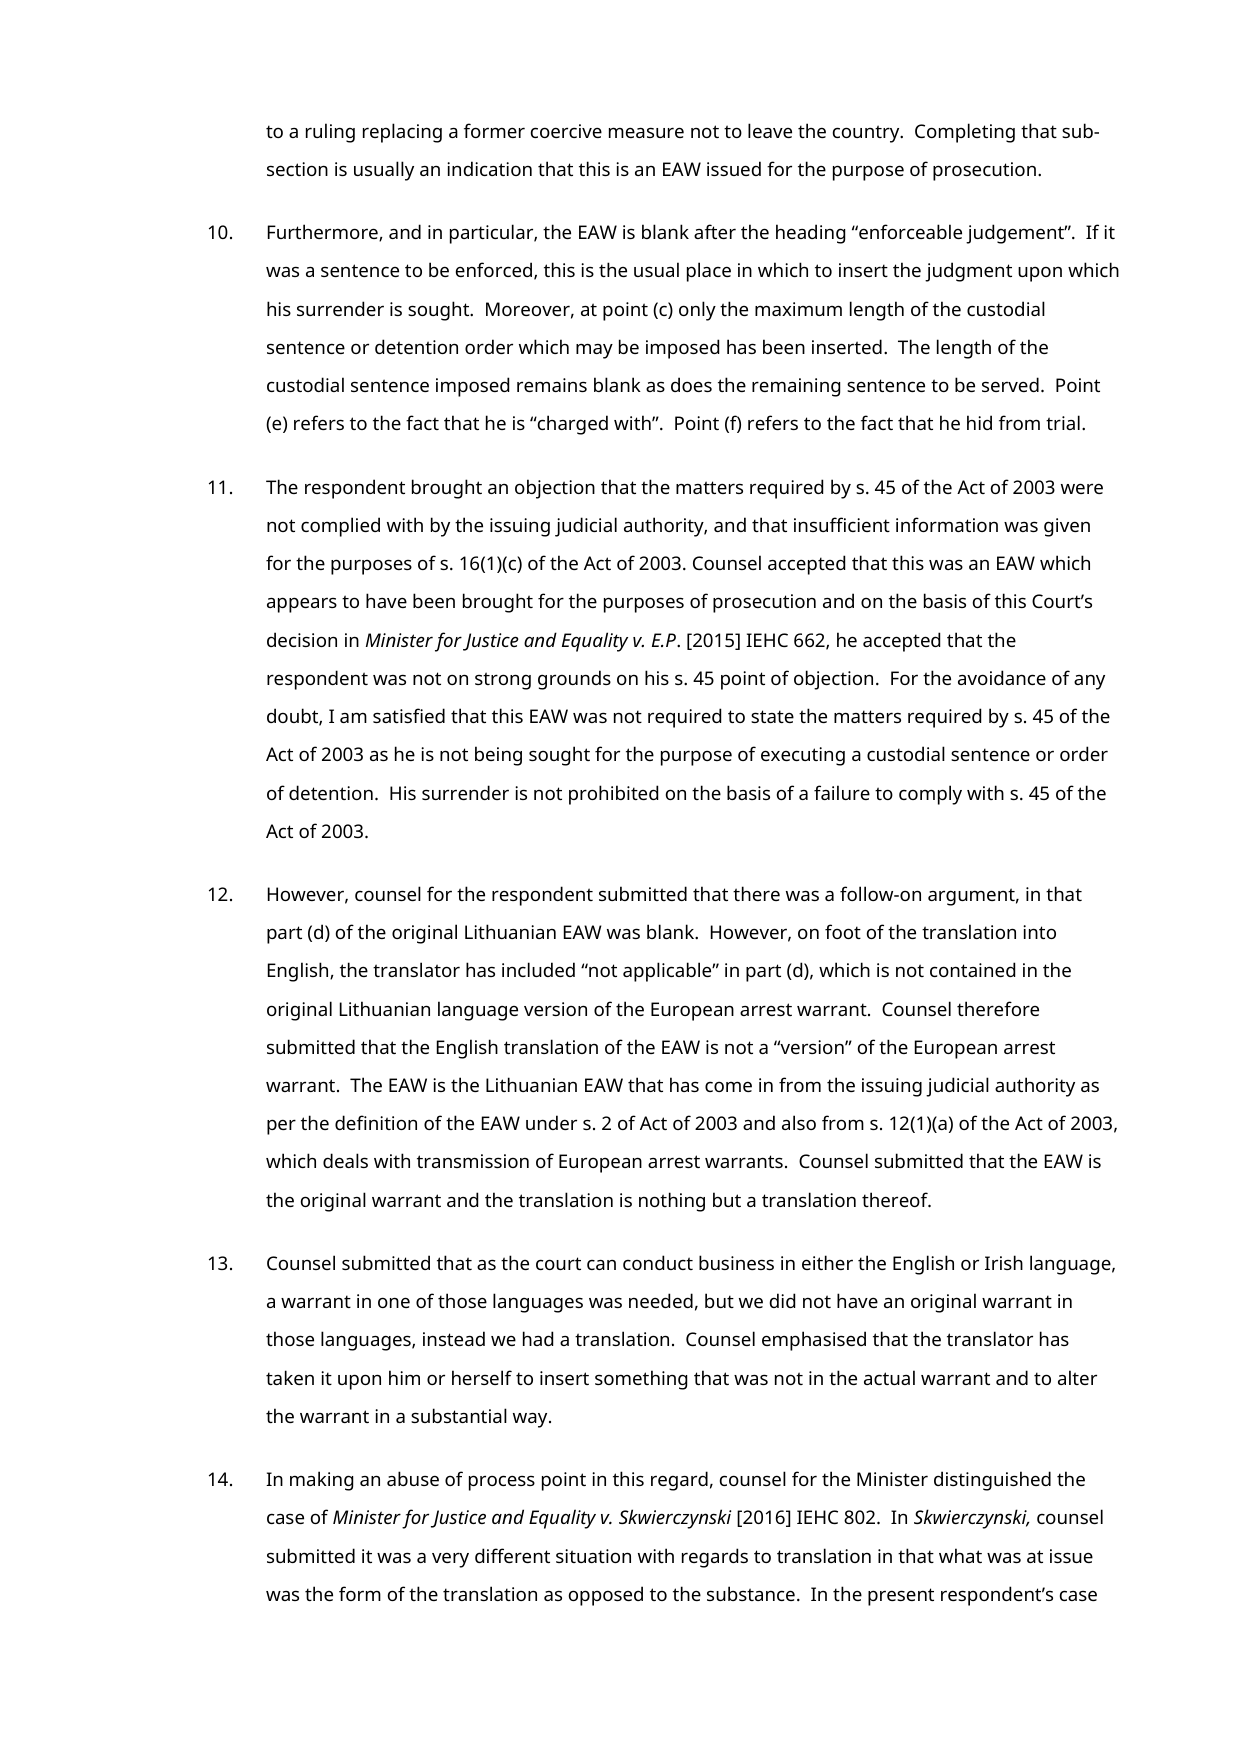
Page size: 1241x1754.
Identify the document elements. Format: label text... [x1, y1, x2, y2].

text 12. However, counsel for the respondent submitted that there was a follow-on argument, in that part (d) of the original Lithuanian EAW was blank. However, on foot of the translation into English, the translator has included “not applicable” in part (d), which is not contained in the original Lithuanian language version of the European arrest warrant. Counsel therefore submitted that the English translation of the EAW is not a “version” of the European arrest warrant. The EAW is the Lithuanian EAW that has come in from the issuing judicial authority as per the definition of the EAW under s. 2 of Act of 2003 and also from s. 12(1)(a) of the Act of 2003, which deals with transmission of European arrest warrants. Counsel submitted that the EAW is the original warrant and the translation is nothing but a translation thereof. [207, 881, 1122, 1213]
text 13. Counsel submitted that as the court can conduct business in either the English or Irish language, a warrant in one of those languages was needed, but we did not have an original warrant in those languages, instead we had a translation. Counsel emphasised that the translator has taken it upon him or herself to insert something that was not in the actual warrant and to alter the warrant in a substantial way. [207, 1250, 1122, 1429]
text 10. Furthermore, and in particular, the EAW is blank after the heading “enforceable judgement”. If it was a sentence to be enforced, this is the usual place in which to insert the judgment upon which his surrender is sought. Moreover, at point (c) only the maximum length of the custodial sentence or detention order which may be imposed has been inserted. The length of the custodial sentence imposed remains blank as does the remaining sentence to be served. Point (e) refers to the fact that he is “charged with”. Point (f) refers to the fact that he hid from trial. [207, 219, 1122, 436]
text 11. The respondent brought an objection that the matters required by s. 45 of the Act of 2003 were not complied with by the issuing judicial authority, and that insufficient information was given for the purposes of s. 16(1)(c) of the Act of 2003. Counsel accepted that this was an EAW which appears to have been brought for the purposes of prosecution and on the basis of this Court’s decision in Minister for Justice and Equality v. E.P. [2015] IEHC 662, he accepted that the respondent was not on strong grounds on his s. 45 point of objection. For the avoidance of any doubt, I am satisfied that this EAW was not required to state the matters required by s. 45 of the Act of 2003 as he is not being sought for the purpose of executing a custodial sentence or order of detention. His surrender is not prohibited on the basis of a failure to comply with s. 45 of the Act of 2003. [207, 474, 1122, 843]
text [207, 1466, 1122, 1607]
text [207, 118, 1122, 182]
